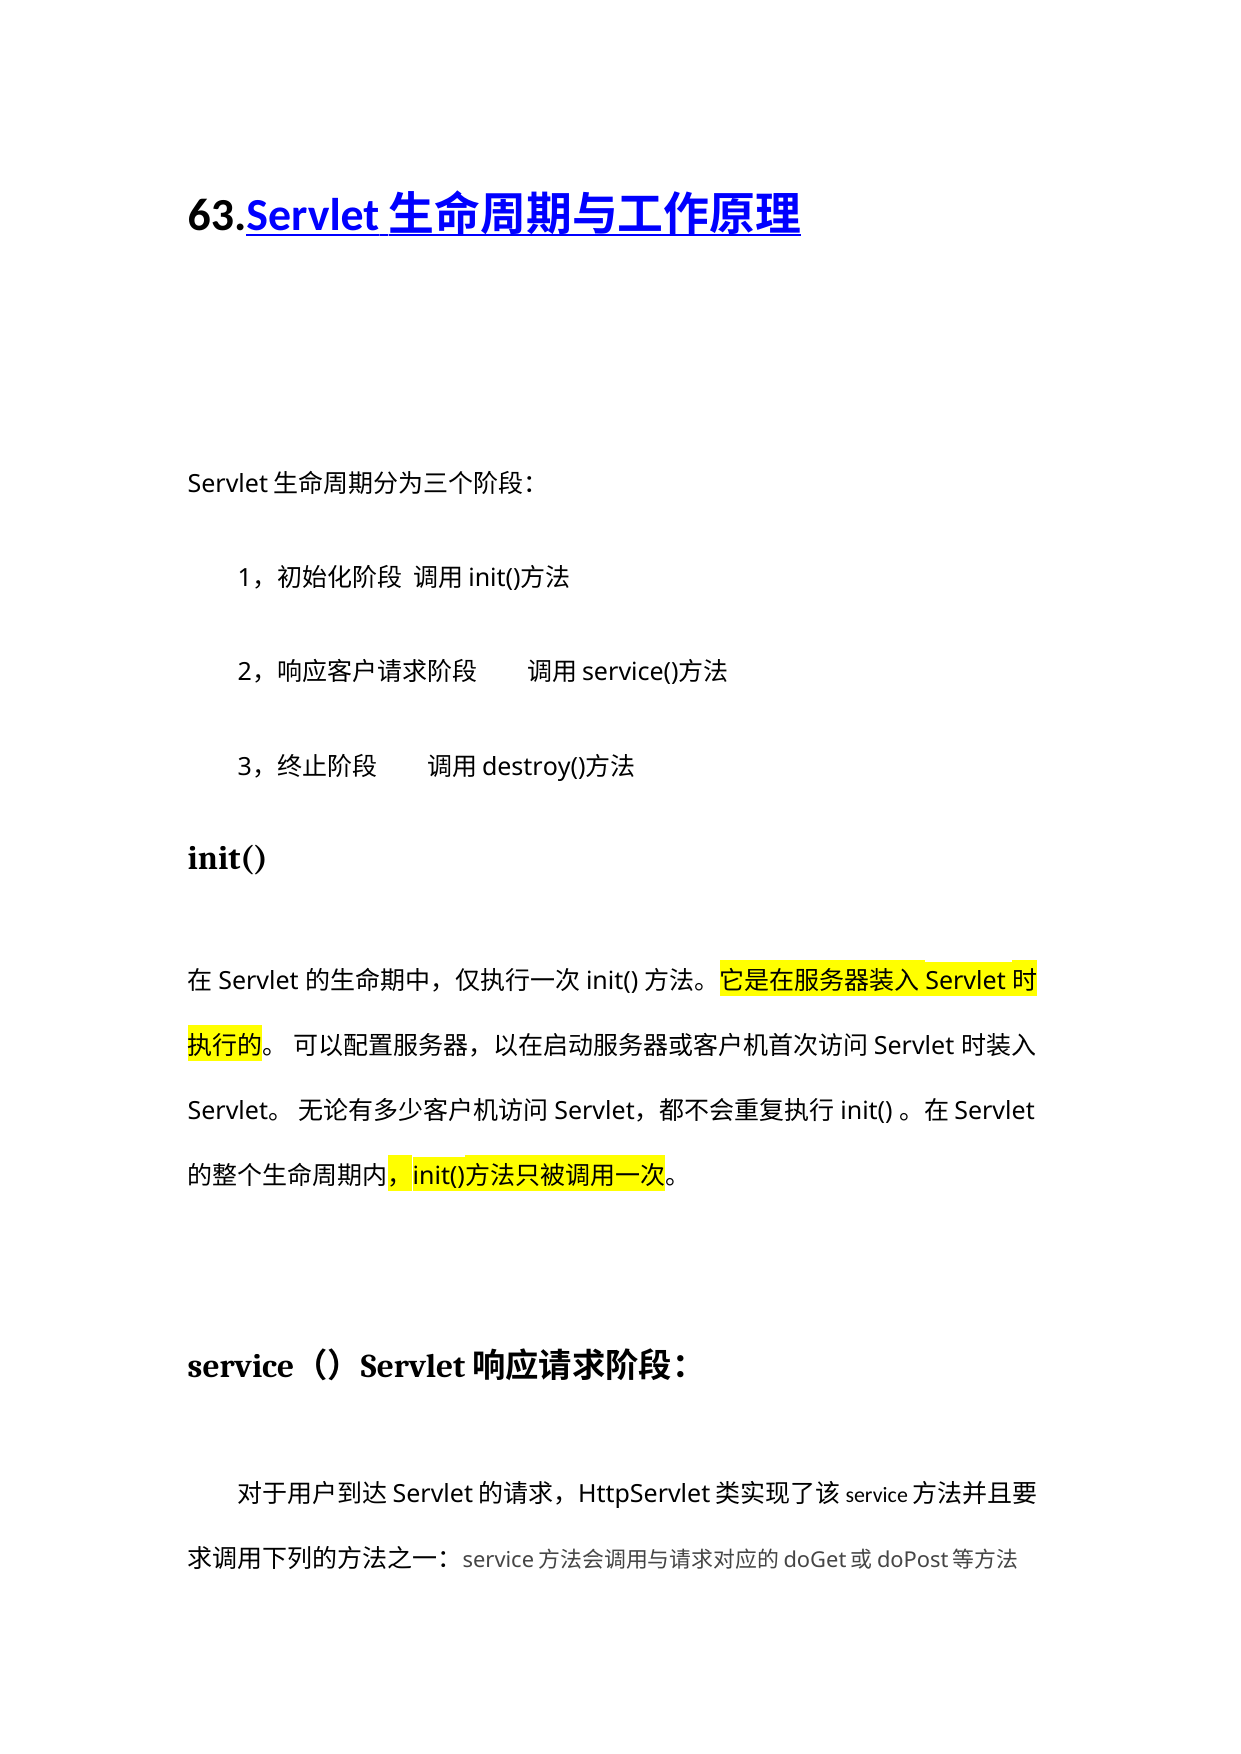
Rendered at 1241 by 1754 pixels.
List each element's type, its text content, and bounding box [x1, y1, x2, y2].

text 1，初始化阶段 调用init()方法 [187, 543, 1053, 608]
subtitle service（）Servlet响应请求阶段： [187, 1330, 1053, 1395]
text 3，终止阶段 调用destroy()方法 [187, 732, 1053, 797]
subtitle init() [187, 826, 1053, 891]
text Servlet生命周期分为三个阶段： [187, 449, 1053, 514]
text 在 Servlet 的生命期中，仅执行一次 init() 方法。它是在服务器装入 Servlet 时执行的。 可以配置服务器，以在启动服务器或客户机首次访问 Servlet 时装入 Servlet。 无论有多少客户机访问 Servlet，都不会重复执行 init() 。在Servlet的整个生命周期内，init()方法只被调用一次。 [187, 946, 1053, 1206]
subtitle 63.Servlet生命周期与工作原理 [187, 162, 1053, 259]
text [187, 1459, 1053, 1589]
text 2，响应客户请求阶段 调用service()方法 [187, 637, 1053, 702]
